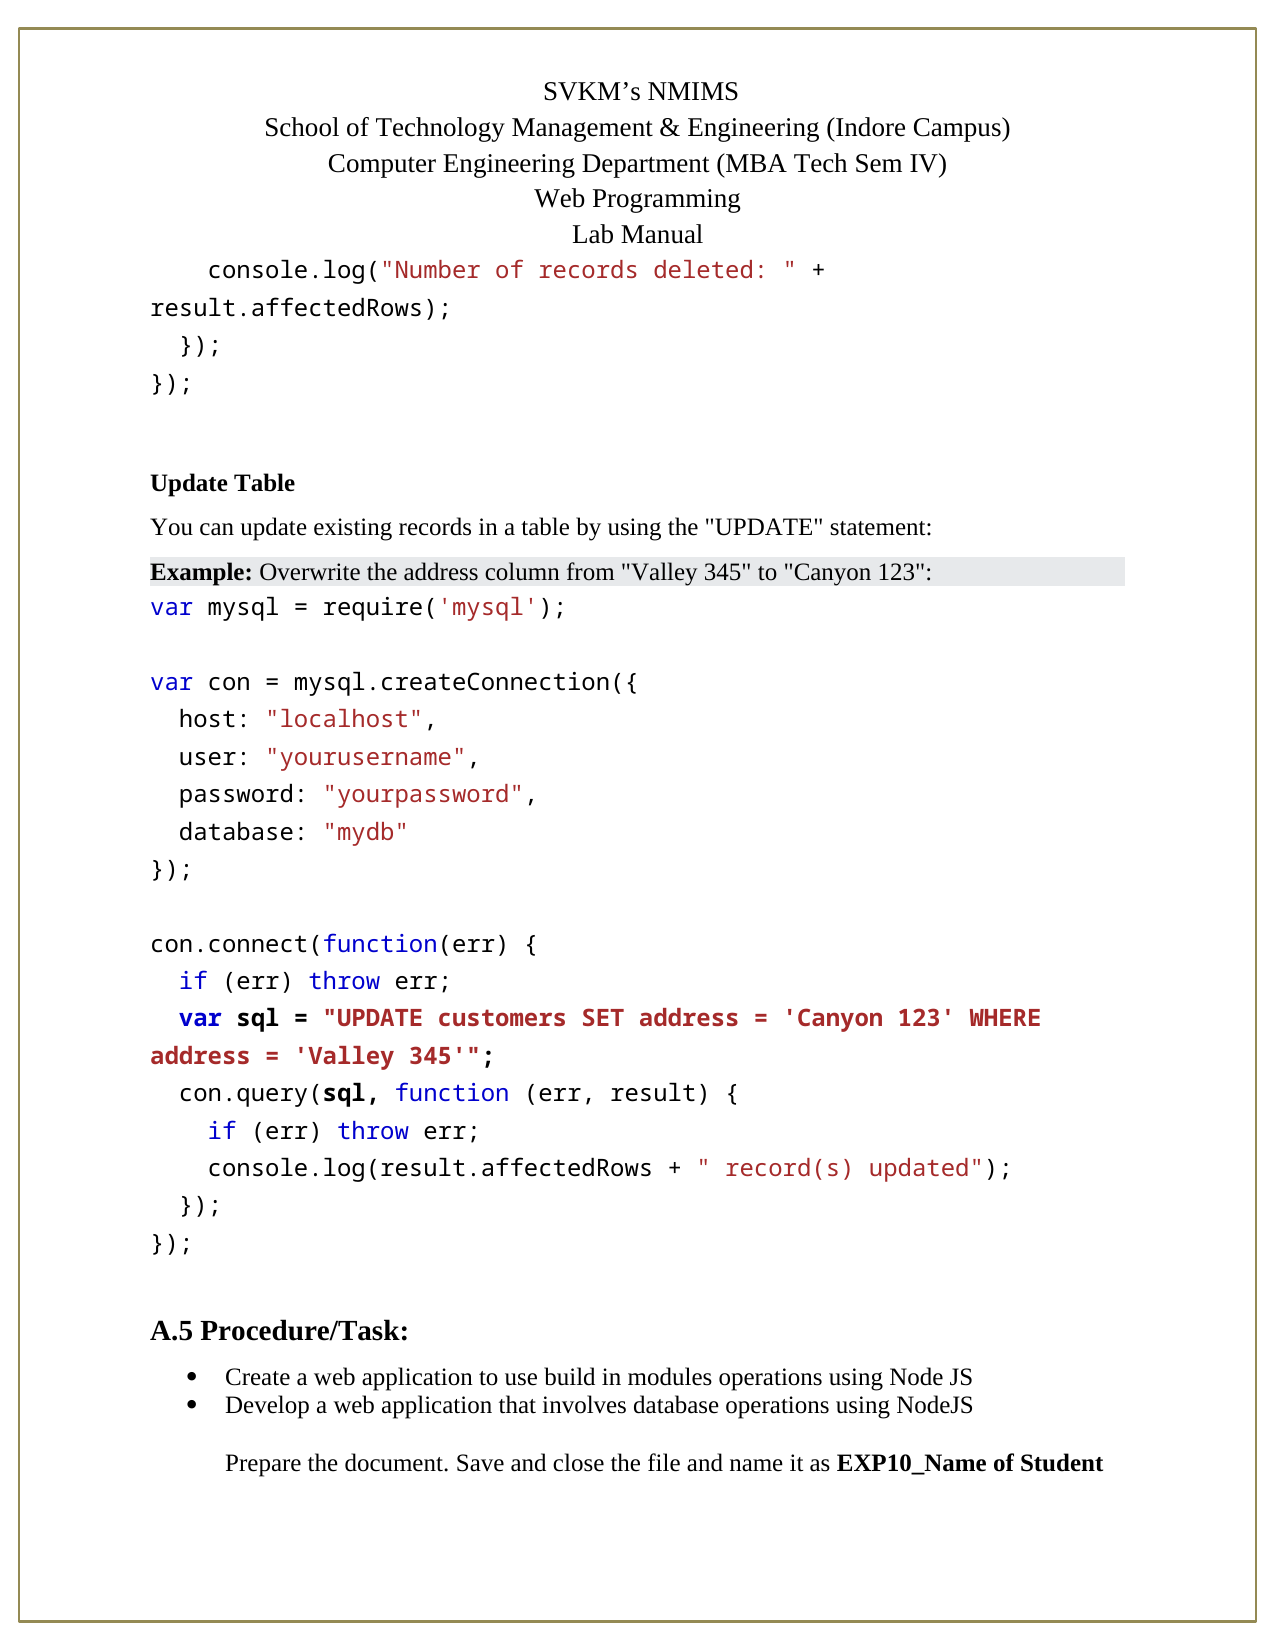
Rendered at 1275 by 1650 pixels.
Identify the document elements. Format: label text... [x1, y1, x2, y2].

subtitle You can update existing records in a table by using the "UPDATE" statement: [150, 512, 1125, 541]
list Create a web application to use build in modules operations using Node JS [187, 1362, 1125, 1391]
text var mysql = require('mysql'); var con = mysql.createConnection({ host: "localhost", user: "yourusername", password: "yourpassword", database: "mydb" }); con.connect(function(err) { if (err) throw err; var sql = "UPDATE customers SET address = 'Canyon 123' WHERE address = 'Valley 345'"; con.query(sql, function (err, result) { if (err) throw err; console.log(result.affectedRows + " record(s) updated"); }); }); [150, 590, 1125, 1258]
subtitle Example: Overwrite the address column from "Valley 345" to "Canyon 123": [150, 557, 1125, 586]
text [150, 253, 1125, 398]
subtitle Update Table [150, 468, 1125, 497]
list Prepare the document. Save and close the file and name it as EXP10_Name of Student [225, 1448, 1125, 1477]
text A.5 Procedure/Task: [150, 1313, 1125, 1346]
list Develop a web application that involves database operations using NodeJS [187, 1391, 1125, 1419]
